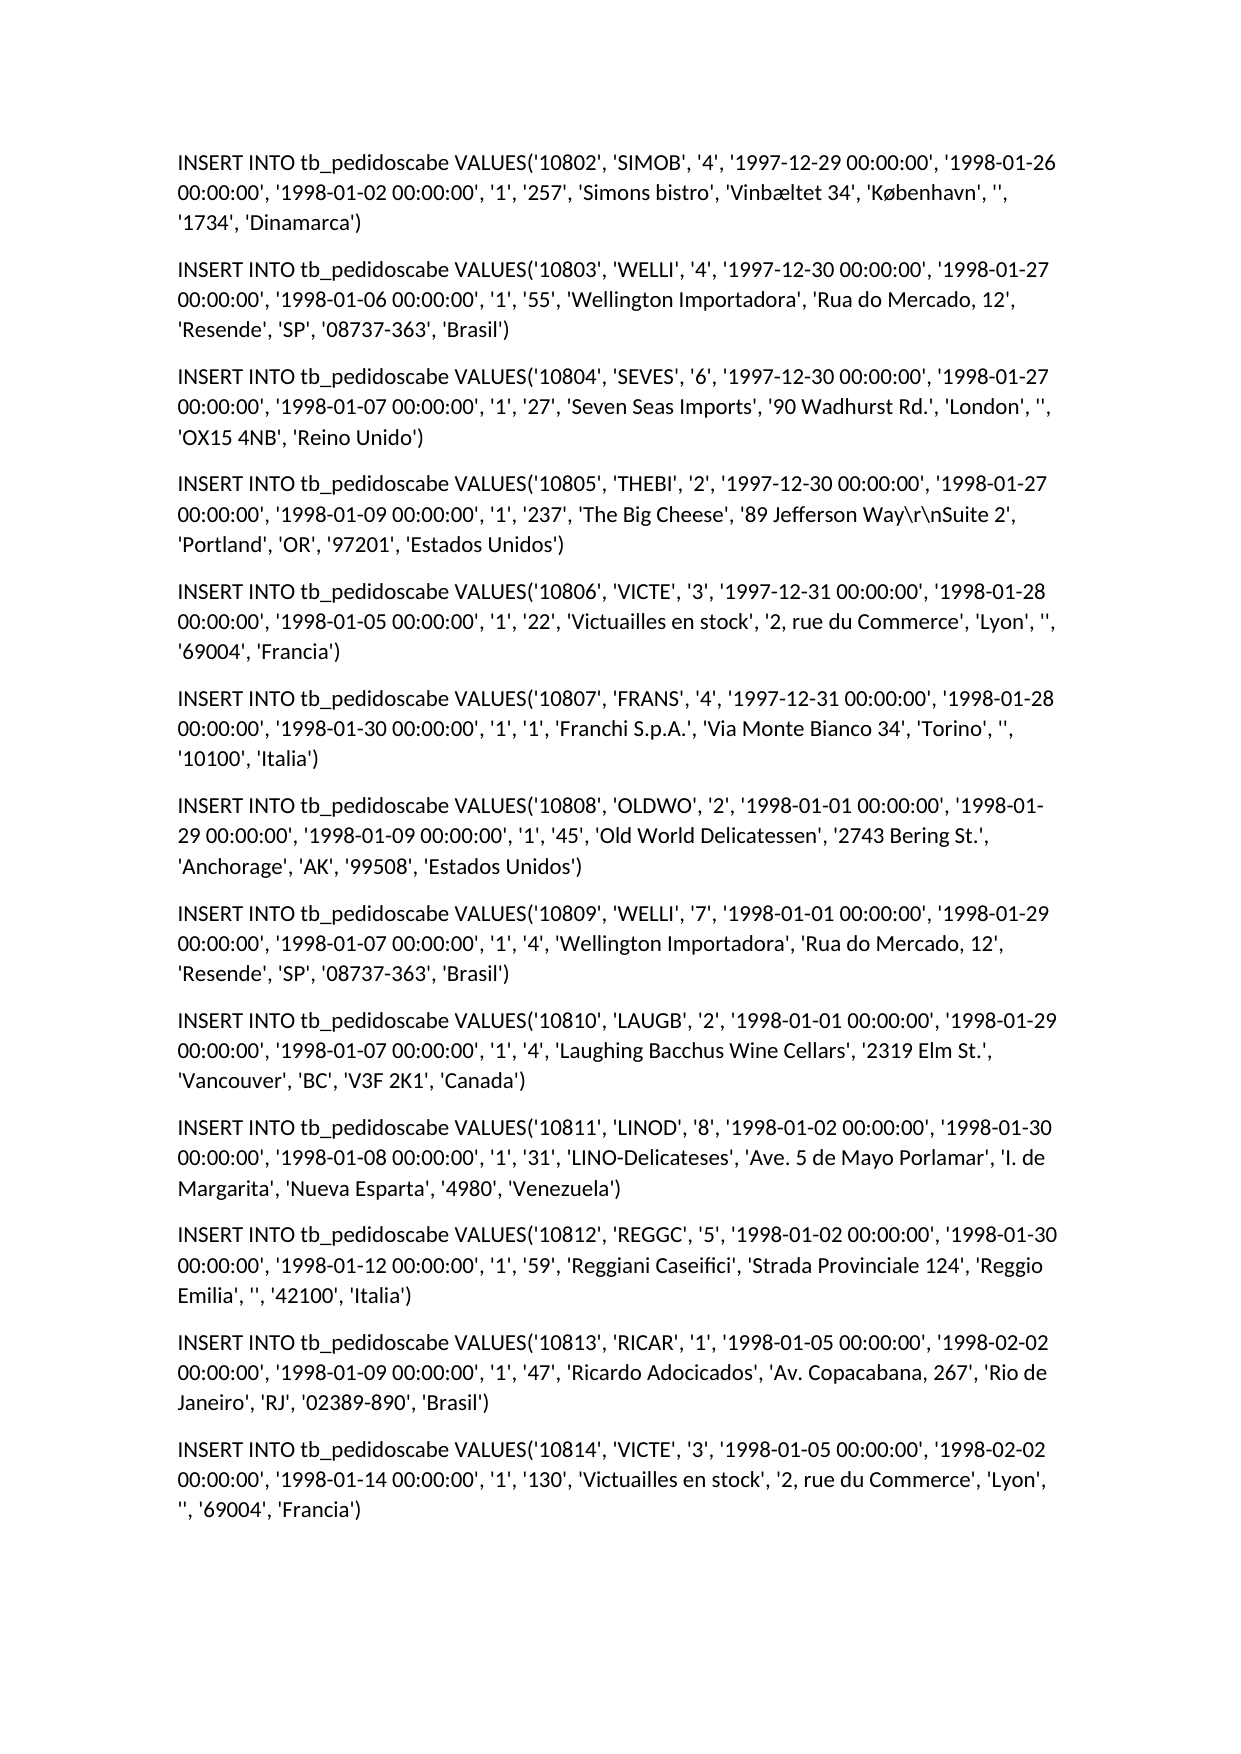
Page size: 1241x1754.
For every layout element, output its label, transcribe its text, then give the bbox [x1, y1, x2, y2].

text INSERT INTO tb_pedidoscabe VALUES('10813', 'RICAR', '1', '1998-01-05 00:00:00', '1998-02-02 00:00:00', '1998-01-09 00:00:00', '1', '47', 'Ricardo Adocicados', 'Av. Copacabana, 267', 'Rio de Janeiro', 'RJ', '02389-890', 'Brasil') [177, 1328, 1063, 1416]
text INSERT INTO tb_pedidoscabe VALUES('10811', 'LINOD', '8', '1998-01-02 00:00:00', '1998-01-30 00:00:00', '1998-01-08 00:00:00', '1', '31', 'LINO-Delicateses', 'Ave. 5 de Mayo Porlamar', 'I. de Margarita', 'Nueva Esparta', '4980', 'Venezuela') [177, 1113, 1063, 1202]
text INSERT INTO tb_pedidoscabe VALUES('10802', 'SIMOB', '4', '1997-12-29 00:00:00', '1998-01-26 00:00:00', '1998-01-02 00:00:00', '1', '257', 'Simons bistro', 'Vinbæltet 34', 'København', '', '1734', 'Dinamarca') [177, 148, 1063, 236]
text INSERT INTO tb_pedidoscabe VALUES('10804', 'SEVES', '6', '1997-12-30 00:00:00', '1998-01-27 00:00:00', '1998-01-07 00:00:00', '1', '27', 'Seven Seas Imports', '90 Wadhurst Rd.', 'London', '', 'OX15 4NB', 'Reino Unido') [177, 362, 1063, 451]
text INSERT INTO tb_pedidoscabe VALUES('10814', 'VICTE', '3', '1998-01-05 00:00:00', '1998-02-02 00:00:00', '1998-01-14 00:00:00', '1', '130', 'Victuailles en stock', '2, rue du Commerce', 'Lyon', '', '69004', 'Francia') [177, 1435, 1063, 1523]
text INSERT INTO tb_pedidoscabe VALUES('10810', 'LAUGB', '2', '1998-01-01 00:00:00', '1998-01-29 00:00:00', '1998-01-07 00:00:00', '1', '4', 'Laughing Bacchus Wine Cellars', '2319 Elm St.', 'Vancouver', 'BC', 'V3F 2K1', 'Canada') [177, 1006, 1063, 1094]
text INSERT INTO tb_pedidoscabe VALUES('10806', 'VICTE', '3', '1997-12-31 00:00:00', '1998-01-28 00:00:00', '1998-01-05 00:00:00', '1', '22', 'Victuailles en stock', '2, rue du Commerce', 'Lyon', '', '69004', 'Francia') [177, 577, 1063, 665]
text INSERT INTO tb_pedidoscabe VALUES('10805', 'THEBI', '2', '1997-12-30 00:00:00', '1998-01-27 00:00:00', '1998-01-09 00:00:00', '1', '237', 'The Big Cheese', '89 Jefferson Way\r\nSuite 2', 'Portland', 'OR', '97201', 'Estados Unidos') [177, 469, 1063, 558]
text INSERT INTO tb_pedidoscabe VALUES('10808', 'OLDWO', '2', '1998-01-01 00:00:00', '1998-01-29 00:00:00', '1998-01-09 00:00:00', '1', '45', 'Old World Delicatessen', '2743 Bering St.', 'Anchorage', 'AK', '99508', 'Estados Unidos') [177, 791, 1063, 880]
text INSERT INTO tb_pedidoscabe VALUES('10807', 'FRANS', '4', '1997-12-31 00:00:00', '1998-01-28 00:00:00', '1998-01-30 00:00:00', '1', '1', 'Franchi S.p.A.', 'Via Monte Bianco 34', 'Torino', '', '10100', 'Italia') [177, 684, 1063, 772]
text INSERT INTO tb_pedidoscabe VALUES('10812', 'REGGC', '5', '1998-01-02 00:00:00', '1998-01-30 00:00:00', '1998-01-12 00:00:00', '1', '59', 'Reggiani Caseifici', 'Strada Provinciale 124', 'Reggio Emilia', '', '42100', 'Italia') [177, 1221, 1063, 1309]
text INSERT INTO tb_pedidoscabe VALUES('10809', 'WELLI', '7', '1998-01-01 00:00:00', '1998-01-29 00:00:00', '1998-01-07 00:00:00', '1', '4', 'Wellington Importadora', 'Rua do Mercado, 12', 'Resende', 'SP', '08737-363', 'Brasil') [177, 899, 1063, 987]
text INSERT INTO tb_pedidoscabe VALUES('10803', 'WELLI', '4', '1997-12-30 00:00:00', '1998-01-27 00:00:00', '1998-01-06 00:00:00', '1', '55', 'Wellington Importadora', 'Rua do Mercado, 12', 'Resende', 'SP', '08737-363', 'Brasil') [177, 255, 1063, 343]
